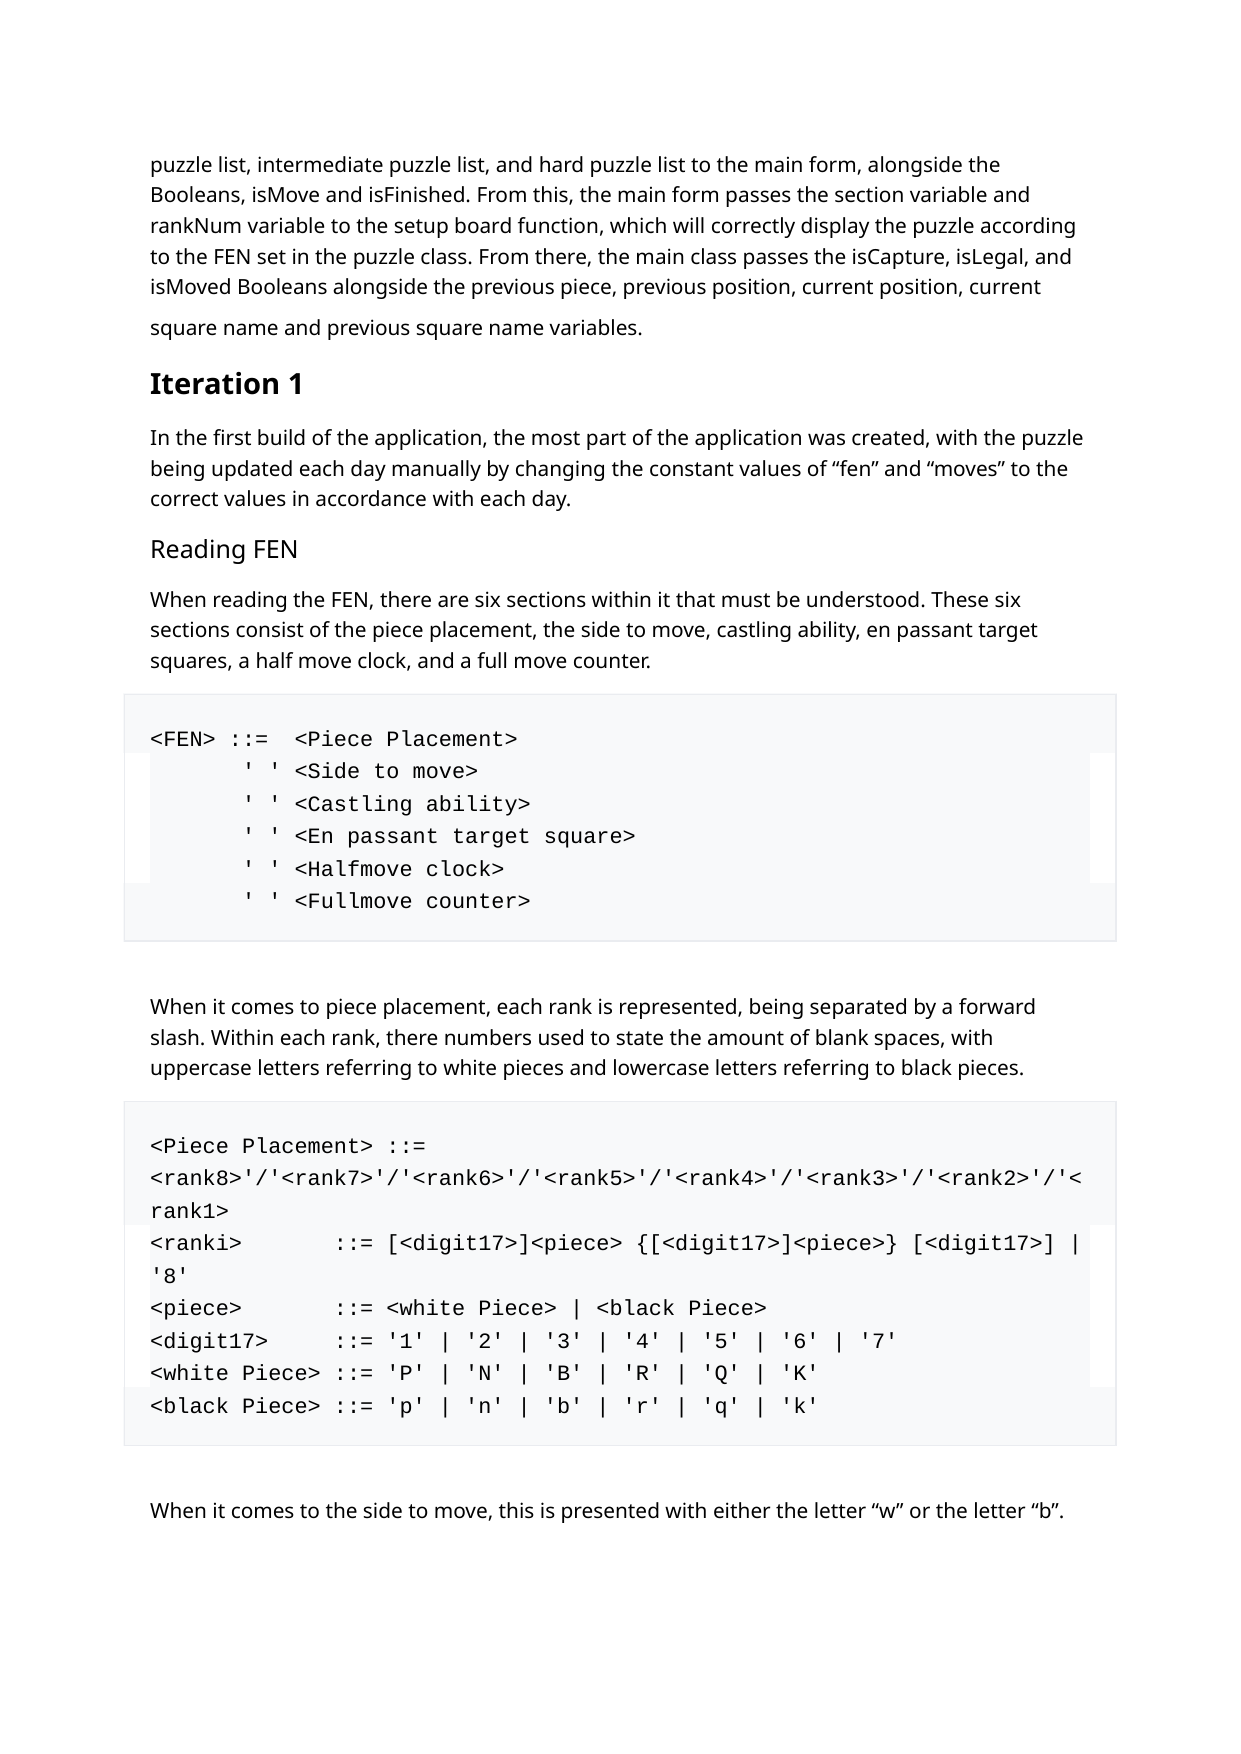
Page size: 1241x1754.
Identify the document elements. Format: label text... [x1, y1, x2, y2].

text Reading FEN [150, 532, 1090, 566]
text <FEN> ::= <Piece Placement> [125, 695, 1115, 753]
text When reading the FEN, there are six sections within it that must be understood. These six sections consist of the piece placement, the side to move, castling ability, en passant target squares, a half move clock, and a full move counter. [150, 585, 1090, 675]
text Iteration 1 [150, 363, 1090, 403]
text <black Piece> ::= 'p' | 'n' | 'b' | 'r' | 'q' | 'k' [125, 1361, 1115, 1445]
text ' ' <En passant target square> [150, 818, 1090, 850]
text ' ' <Castling ability> [150, 785, 1090, 818]
text In the first build of the application, the most part of the application was created, with the puzzle being updated each day manually by changing the constant values of “fen” and “moves” to the correct values in accordance with each day. [150, 423, 1090, 513]
text <piece> ::= <white Piece> | <black Piece> [150, 1290, 1090, 1322]
text <digit17> ::= '1' | '2' | '3' | '4' | '5' | '6' | '7' [150, 1322, 1090, 1355]
text When it comes to piece placement, each rank is represented, being separated by a forward slash. Within each rank, there numbers used to state the amount of blank spaces, with uppercase letters referring to white pieces and lowercase letters referring to black pieces. [150, 992, 1090, 1082]
text <Piece Placement> ::= <rank8>'/'<rank7>'/'<rank6>'/'<rank5>'/'<rank4>'/'<rank3>'/'<rank2>'/'<rank1> [125, 1102, 1115, 1225]
text ' ' <Side to move> [150, 753, 1090, 785]
text When it comes to the side to move, this is presented with either the letter “w” or the letter “b”. [150, 1497, 1090, 1525]
text <ranki> ::= [<digit17>]<piece> {[<digit17>]<piece>} [<digit17>] | '8' [150, 1225, 1090, 1290]
text ' ' <Fullmove counter> [125, 856, 1115, 940]
